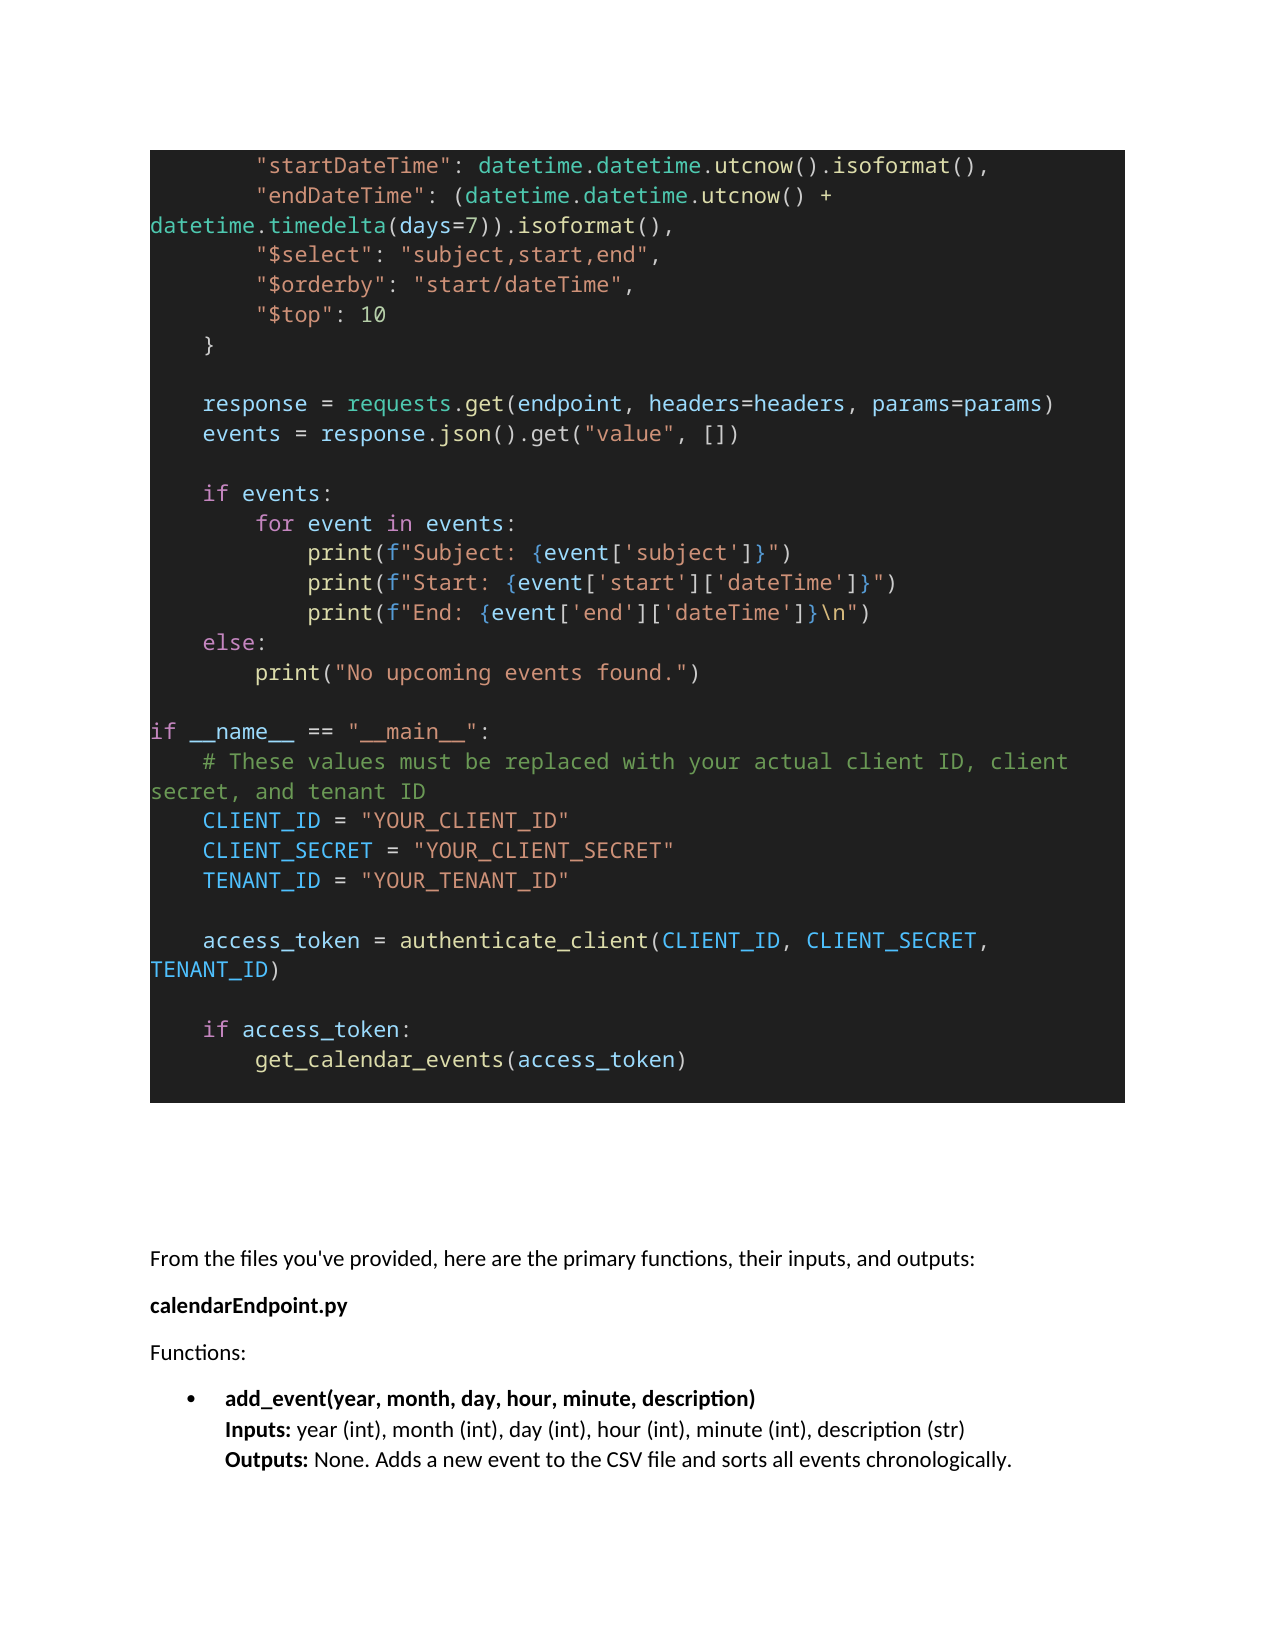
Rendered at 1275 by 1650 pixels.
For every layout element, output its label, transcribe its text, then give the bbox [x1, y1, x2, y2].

text CLIENT_ID = "YOUR_CLIENT_ID" [150, 805, 1125, 835]
text # These values must be replaced with your actual client ID, client secret, and tenant ID [150, 746, 1125, 805]
text } [150, 329, 1125, 358]
text print(f"Subject: {event['subject']}") [150, 537, 1125, 567]
text else: [150, 627, 1125, 656]
text print("No upcoming events found.") [150, 656, 1125, 686]
text events = response.json().get("value", []) [150, 418, 1125, 448]
text print(f"Start: {event['start']['dateTime']}") [150, 567, 1125, 597]
text "$top": 10 [150, 299, 1125, 329]
text print(f"End: {event['end']['dateTime']}\n") [150, 597, 1125, 627]
text From the files you've provided, here are the primary functions, their inputs, and outputs: [150, 1244, 1125, 1272]
text "endDateTime": (datetime.datetime.utcnow() + datetime.timedelta(days=7)).isoformat(), [150, 180, 1125, 239]
text if events: [150, 478, 1125, 507]
text TENANT_ID = "YOUR_TENANT_ID" [150, 865, 1125, 895]
text response = requests.get(endpoint, headers=headers, params=params) [150, 388, 1125, 418]
text access_token = authenticate_client(CLIENT_ID, CLIENT_SECRET, TENANT_ID) [150, 924, 1125, 984]
text Functions: [150, 1338, 1125, 1366]
text CLIENT_SECRET = "YOUR_CLIENT_SECRET" [150, 835, 1125, 865]
text get_calendar_events(access_token) [150, 1044, 1125, 1073]
text if __name__ == "__main__": [150, 716, 1125, 746]
text for event in events: [150, 507, 1125, 537]
text if access_token: [150, 1014, 1125, 1044]
text "startDateTime": datetime.datetime.utcnow().isoformat(), [150, 150, 1125, 180]
text "$orderby": "start/dateTime", [150, 269, 1125, 299]
text "$select": "subject,start,end", [150, 239, 1125, 269]
list add_event(year, month, day, hour, minute, description) Inputs: year (int), month (int), day (int), hour (int), minute (int), description (str) Outputs: None. Adds a new event to the CSV file and sorts all events chronologically. [187, 1384, 1125, 1473]
text calendarEndpoint.py [150, 1291, 1125, 1319]
